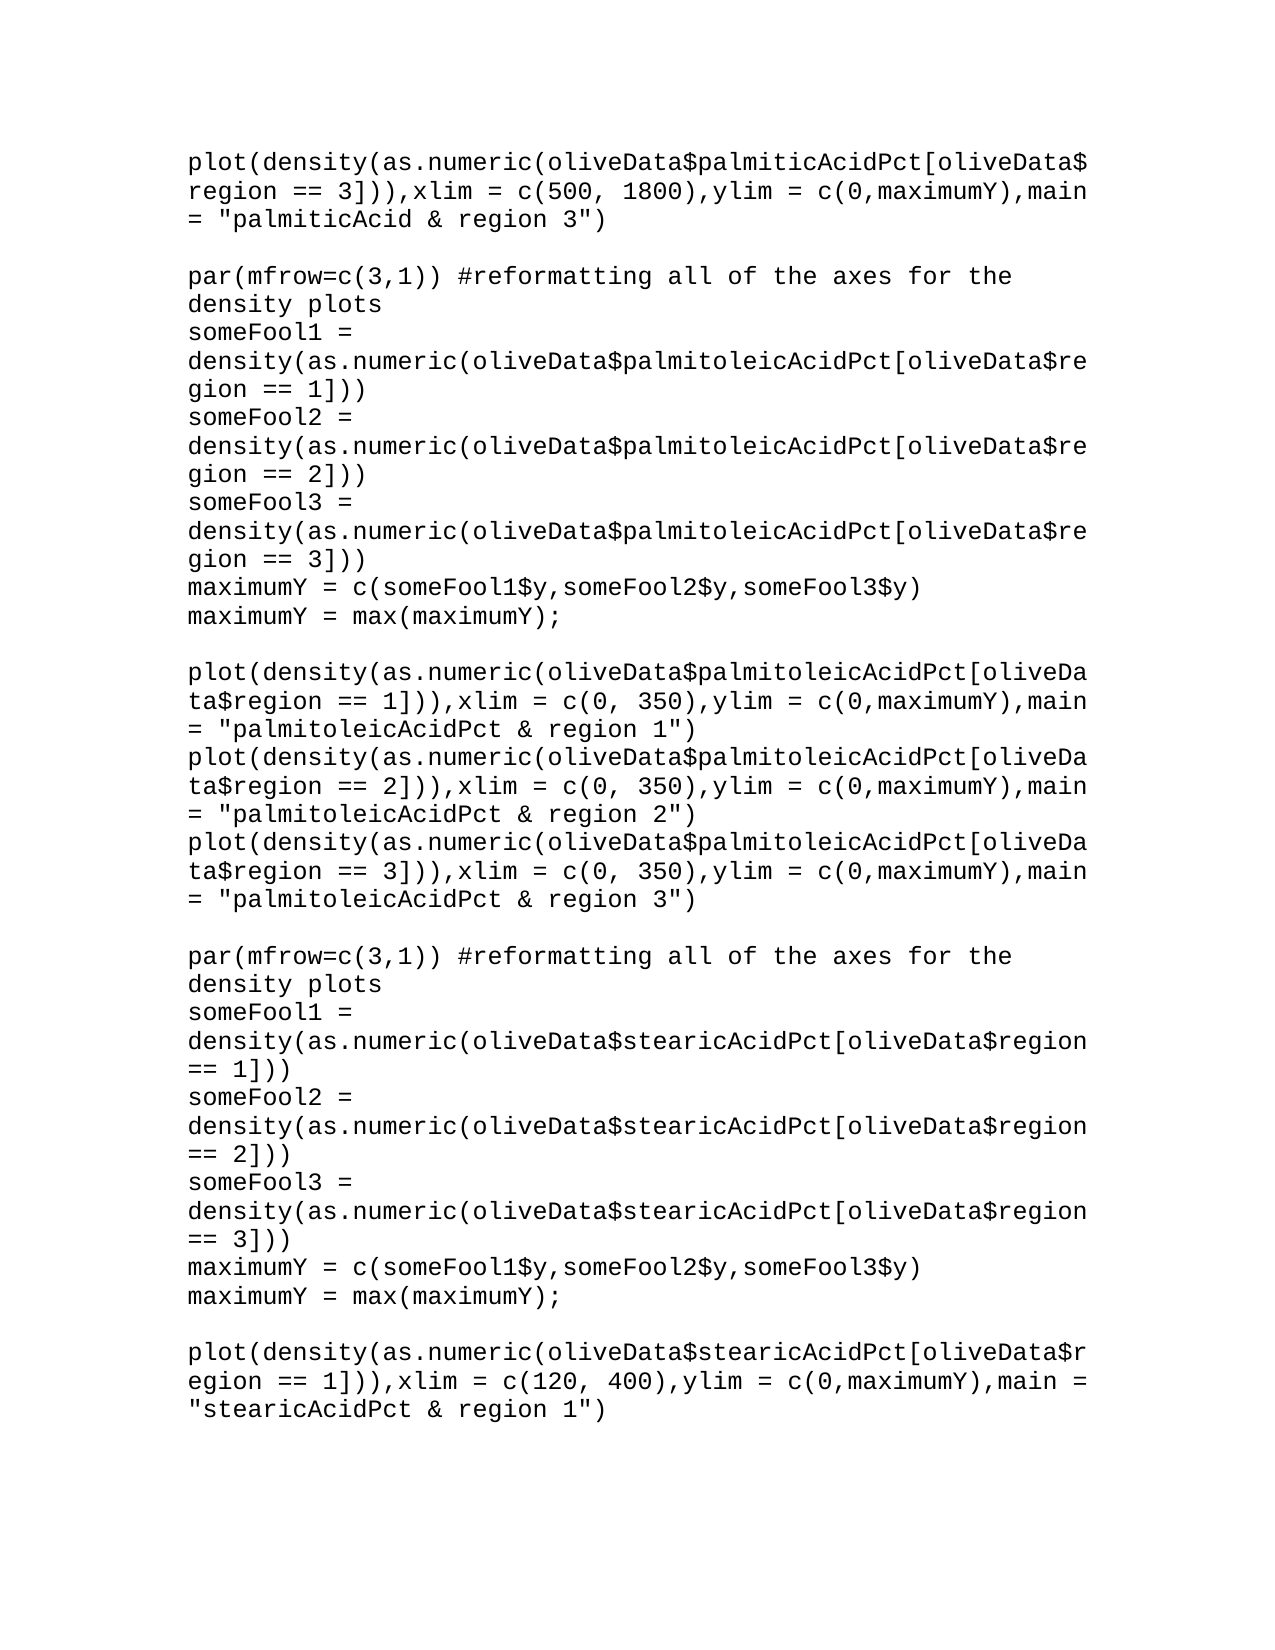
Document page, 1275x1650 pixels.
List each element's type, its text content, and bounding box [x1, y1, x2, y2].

text plot(density(as.numeric(oliveData$palmitoleicAcidPct[oliveData$region == 1])),xlim = c(0, 350),ylim = c(0,maximumY),main = "palmitoleicAcidPct & region 1") [187, 660, 1087, 745]
text maximumY = max(maximumY); [187, 1283, 1087, 1312]
text plot(density(as.numeric(oliveData$palmitoleicAcidPct[oliveData$region == 3])),xlim = c(0, 350),ylim = c(0,maximumY),main = "palmitoleicAcidPct & region 3") [187, 830, 1087, 915]
text plot(density(as.numeric(oliveData$palmiticAcidPct[oliveData$region == 3])),xlim = c(500, 1800),ylim = c(0,maximumY),main = "palmiticAcid & region 3") [187, 150, 1087, 235]
text someFool1 = density(as.numeric(oliveData$palmitoleicAcidPct[oliveData$region == 1])) [187, 320, 1087, 405]
text par(mfrow=c(3,1)) #reformatting all of the axes for the density plots [187, 943, 1087, 1000]
text maximumY = c(someFool1$y,someFool2$y,someFool3$y) [187, 1255, 1087, 1283]
text maximumY = max(maximumY); [187, 603, 1087, 632]
text someFool3 = density(as.numeric(oliveData$palmitoleicAcidPct[oliveData$region == 3])) [187, 490, 1087, 575]
text maximumY = c(someFool1$y,someFool2$y,someFool3$y) [187, 575, 1087, 603]
text par(mfrow=c(3,1)) #reformatting all of the axes for the density plots [187, 263, 1087, 320]
text plot(density(as.numeric(oliveData$palmitoleicAcidPct[oliveData$region == 2])),xlim = c(0, 350),ylim = c(0,maximumY),main = "palmitoleicAcidPct & region 2") [187, 745, 1087, 830]
text someFool1 = density(as.numeric(oliveData$stearicAcidPct[oliveData$region == 1])) [187, 1000, 1087, 1085]
text someFool2 = density(as.numeric(oliveData$stearicAcidPct[oliveData$region == 2])) [187, 1085, 1087, 1170]
text someFool3 = density(as.numeric(oliveData$stearicAcidPct[oliveData$region == 3])) [187, 1170, 1087, 1255]
text someFool2 = density(as.numeric(oliveData$palmitoleicAcidPct[oliveData$region == 2])) [187, 405, 1087, 490]
text plot(density(as.numeric(oliveData$stearicAcidPct[oliveData$region == 1])),xlim = c(120, 400),ylim = c(0,maximumY),main = "stearicAcidPct & region 1") [187, 1340, 1087, 1425]
